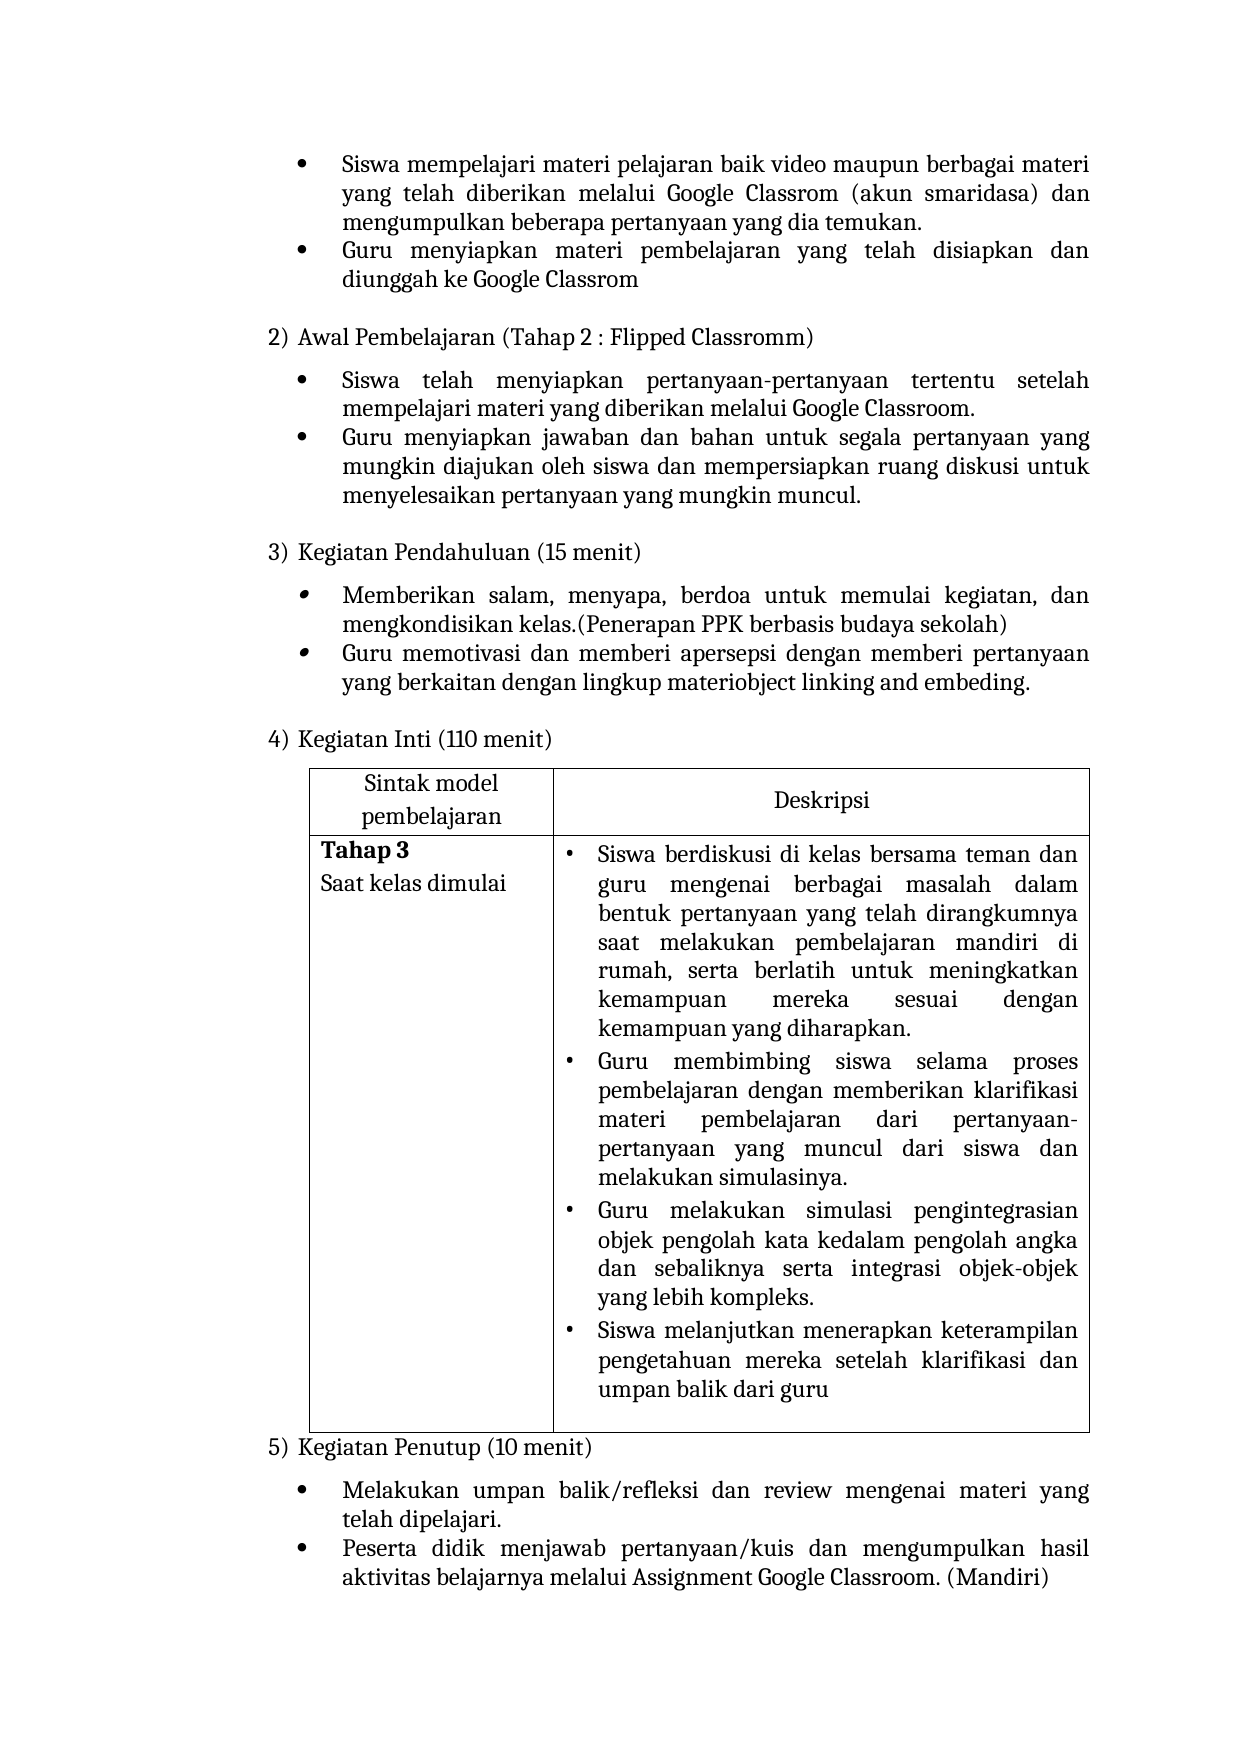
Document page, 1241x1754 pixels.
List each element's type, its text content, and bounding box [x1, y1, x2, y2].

list Siswa mempelajari materi pelajaran baik video maupun berbagai materi yang telah diberikan melalui Google Classrom (akun smaridasa) dan mengumpulkan beberapa pertanyaan yang dia temukan. [298, 150, 1090, 236]
table_cell Siswa berdiskusi di kelas bersama teman dan guru mengenai berbagai masalah dalam bentuk pertanyaan yang telah dirangkumnya saat melakukan pembelajaran mandiri di rumah, serta berlatih untuk meningkatkan kemampuan mereka sesuai dengan kemampuan yang diharapkan. Guru membimbing siswa selama proses pembelajaran dengan memberikan klarifikasi materi pembelajaran dari pertanyaan-pertanyaan yang muncul dari siswa dan melakukan simulasinya. Guru melakukan simulasi pengintegrasian objek pengolah kata kedalam pengolah angka dan sebaliknya serta integrasi objek-objek yang lebih kompleks. Siswa melanjutkan menerapkan keterampilan pengetahuan mereka setelah klarifikasi dan umpan balik dari guru [554, 836, 1089, 1432]
list Kegiatan Pendahuluan (15 menit) [268, 538, 1090, 567]
list Kegiatan Penutup (10 menit) [268, 1433, 1090, 1462]
list Guru menyiapkan jawaban dan bahan untuk segala pertanyaan yang mungkin diajukan oleh siswa dan mempersiapkan ruang diskusi untuk menyelesaikan pertanyaan yang mungkin muncul. [298, 423, 1090, 509]
list Memberikan salam, menyapa, berdoa untuk memulai kegiatan, dan mengkondisikan kelas.(Penerapan PPK berbasis budaya sekolah) [298, 581, 1090, 639]
list Kegiatan Inti (110 menit) [268, 725, 1090, 754]
list Peserta didik menjawab pertanyaan/kuis dan mengumpulkan hasil aktivitas belajarnya melalui Assignment Google Classroom. (Mandiri) [298, 1534, 1090, 1591]
list Melakukan umpan balik/refleksi dan review mengenai materi yang telah dipelajari. [298, 1476, 1090, 1534]
table_header Deskripsi [554, 769, 1089, 835]
list Guru menyiapkan materi pembelajaran yang telah disiapkan dan diunggah ke Google Classrom [298, 236, 1090, 294]
list Awal Pembelajaran (Tahap 2 : Flipped Classromm) [268, 322, 1090, 351]
list Guru memotivasi dan memberi apersepsi dengan memberi pertanyaan yang berkaitan dengan lingkup materiobject linking and embeding. [298, 639, 1090, 696]
table_header Sintak model pembelajaran [310, 769, 553, 835]
table_cell Tahap 3 Saat kelas dimulai [310, 836, 553, 1432]
list Siswa telah menyiapkan pertanyaan-pertanyaan tertentu setelah mempelajari materi yang diberikan melalui Google Classroom. [298, 366, 1090, 423]
